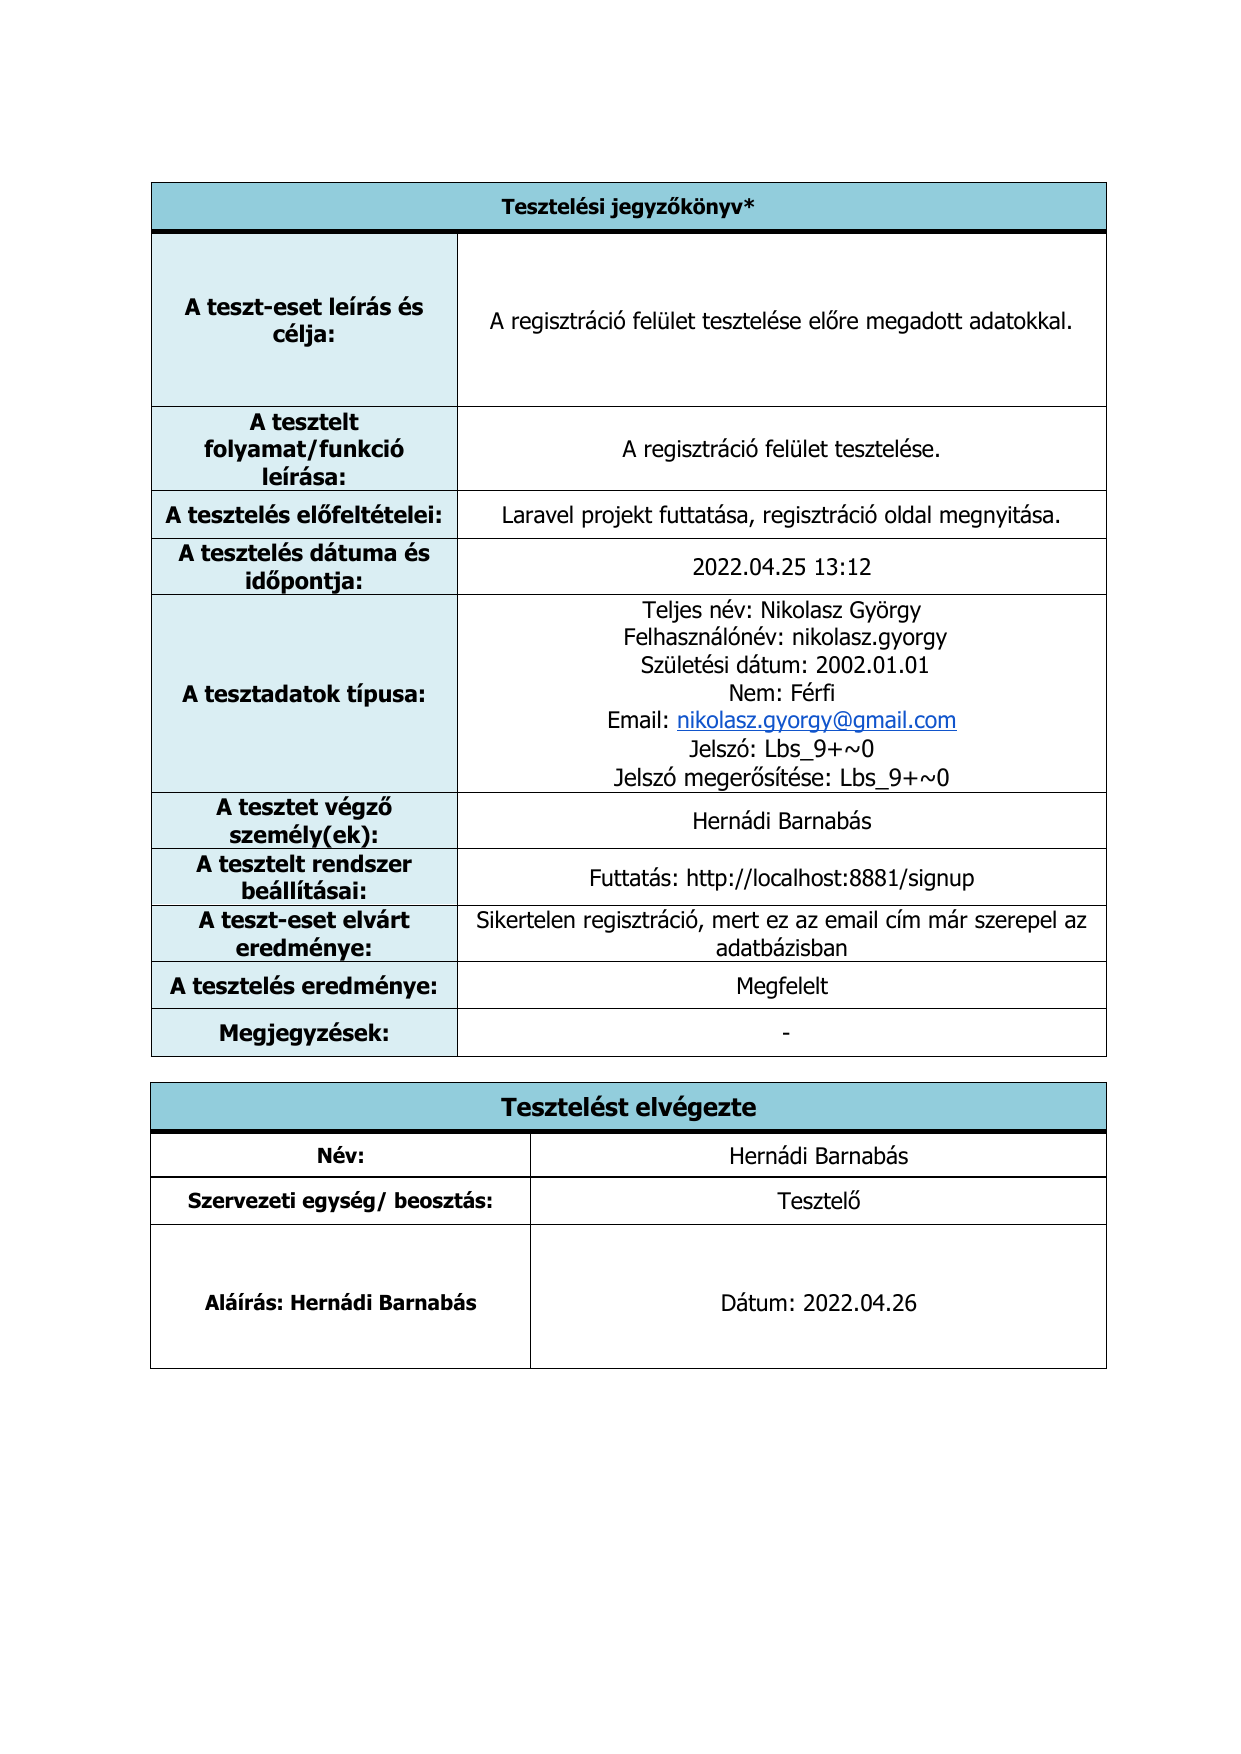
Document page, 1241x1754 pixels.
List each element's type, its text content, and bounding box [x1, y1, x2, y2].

table_cell 2022.04.25 13:12 [458, 539, 1106, 594]
table_cell Aláírás: Hernádi Barnabás [151, 1225, 530, 1368]
table_cell A tesztadatok típusa: [152, 595, 457, 792]
table_cell A tesztet végző személy(ek): [152, 793, 457, 848]
table_cell Név: [151, 1134, 530, 1176]
table_cell A teszt-eset leírás és célja: [152, 234, 457, 406]
table_header Tesztelési jegyzőkönyv* [152, 183, 1106, 229]
table_cell Megfelelt [458, 962, 1106, 1008]
table_cell A regisztráció felület tesztelése. [458, 407, 1106, 490]
table_cell Tesztelő [531, 1178, 1106, 1224]
table_cell Hernádi Barnabás [458, 793, 1106, 848]
table_cell Sikertelen regisztráció, mert ez az email cím már szerepel az adatbázisban [458, 906, 1106, 961]
table_cell Szervezeti egység/ beosztás: [151, 1178, 530, 1224]
table_cell A tesztelés dátuma és időpontja: [152, 539, 457, 594]
table_cell Laravel projekt futtatása, regisztráció oldal megnyitása. [458, 491, 1106, 538]
table_cell A teszt-eset elvárt eredménye: [152, 906, 457, 961]
table_cell A tesztelés előfeltételei: [152, 491, 457, 538]
table_cell A tesztelt folyamat/funkció leírása: [152, 407, 457, 490]
table_header Tesztelést elvégezte [151, 1083, 1106, 1129]
table_cell Megjegyzések: [152, 1009, 457, 1056]
table_cell A tesztelt rendszer beállításai: [152, 849, 457, 904]
table_cell [458, 1009, 1106, 1056]
table_cell A regisztráció felület tesztelése előre megadott adatokkal. [458, 234, 1106, 406]
table_cell Dátum: 2022.04.26 [531, 1225, 1106, 1368]
table_cell Teljes név: Nikolasz György Felhasználónév: nikolasz.gyorgy Születési dátum: 2002.01.01 Nem: Férfi Email: nikolasz.gyorgy@gmail.com Jelszó: Lbs_9+~0 Jelszó megerősítése: Lbs_9+~0 [458, 595, 1106, 792]
table_cell Futtatás: http://localhost:8881/signup [458, 849, 1106, 904]
table_cell A tesztelés eredménye: [152, 962, 457, 1008]
table_cell Hernádi Barnabás [531, 1134, 1106, 1176]
